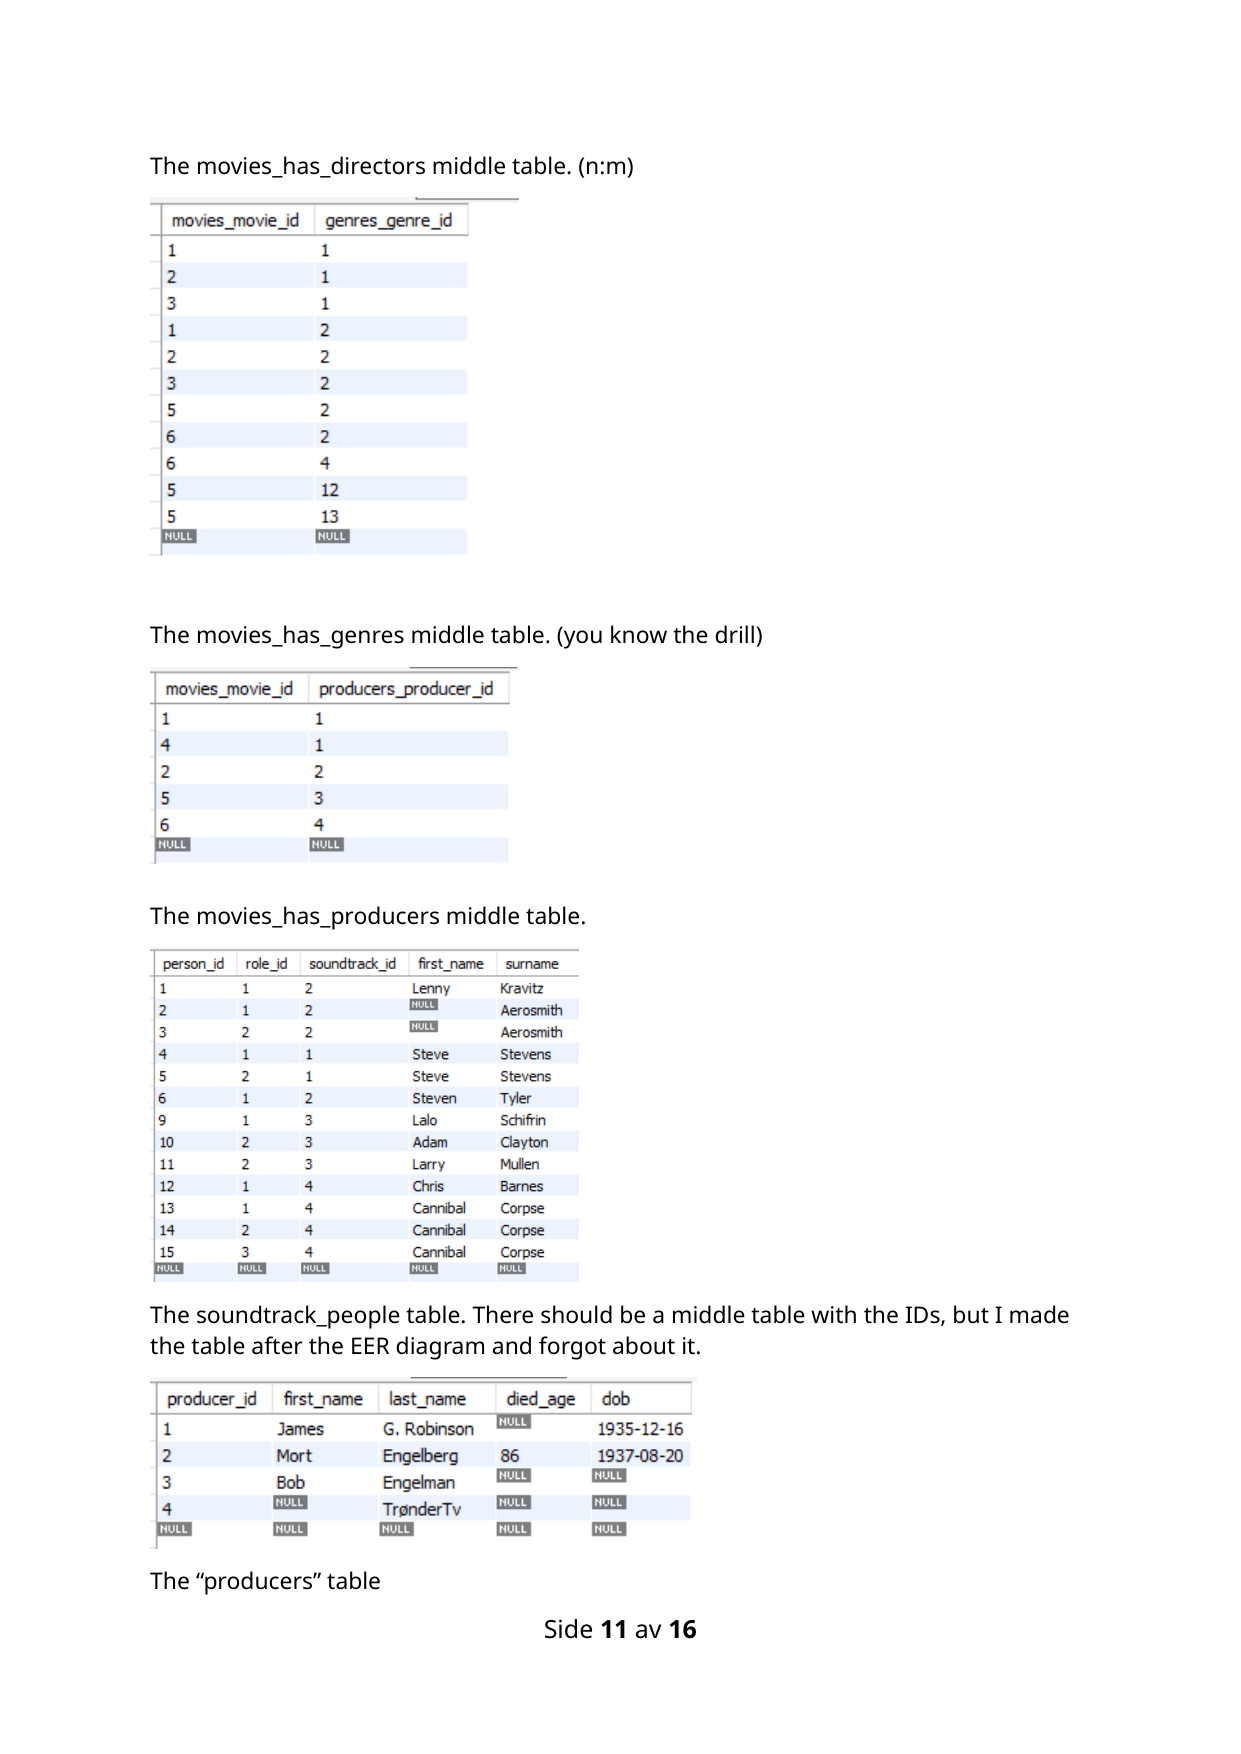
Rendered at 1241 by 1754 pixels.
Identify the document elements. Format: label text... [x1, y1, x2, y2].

text The movies_has_producers middle table. [150, 899, 1090, 931]
picture [150, 1377, 697, 1549]
text The soundtrack_people table. There should be a middle table with the IDs, but I made the table after the EER diagram and forgot about it. [150, 1299, 1090, 1361]
picture [150, 197, 519, 603]
text The “producers” table [150, 1565, 1090, 1596]
text The movies_has_directors middle table. (n:m) [150, 150, 1090, 181]
picture [150, 667, 518, 883]
picture [150, 947, 579, 1282]
text The movies_has_genres middle table. (you know the drill) [150, 619, 1090, 651]
